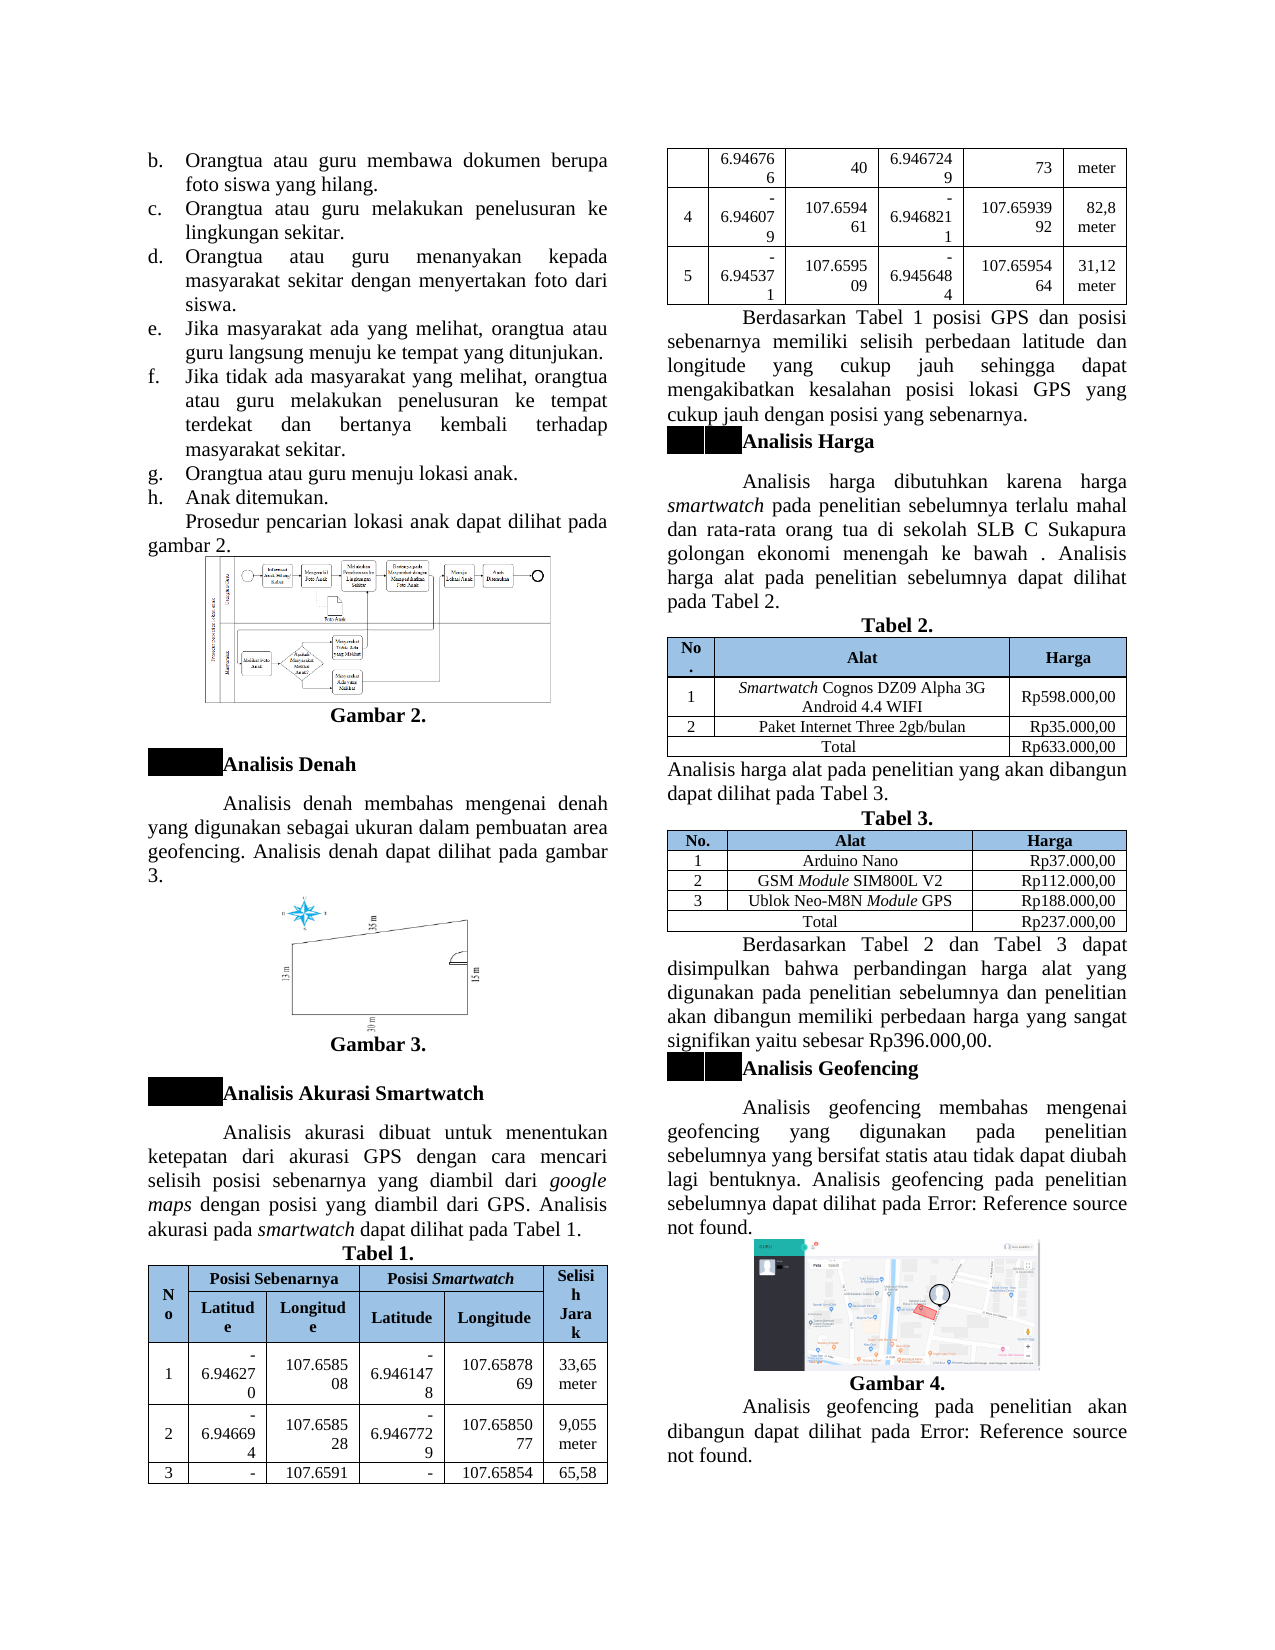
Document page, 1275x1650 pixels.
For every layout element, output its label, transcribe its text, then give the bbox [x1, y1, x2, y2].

text Gambar 4. [667, 1370, 1127, 1394]
list Anak ditemukan. [148, 484, 608, 509]
list Jika masyarakat ada yang melihat, orangtua atau guru langsung menuju ke tempat yang ditunjukan. [148, 316, 608, 364]
list Orangtua atau guru melakukan penelusuran ke lingkungan sekitar. [148, 196, 608, 244]
table_cell 107.6595464 [964, 247, 1063, 304]
table_cell Rp633.000,00 [1010, 737, 1126, 756]
table_header Harga [973, 831, 1126, 850]
table_cell Rp112.000,00 [973, 871, 1126, 890]
table_cell 65,58 meter [544, 1463, 607, 1482]
table_cell Longitude [445, 1292, 543, 1342]
list Orangtua atau guru menanyakan kepada masyarakat sekitar dengan menyertakan foto dari siswa. [148, 244, 608, 316]
table_header Alat [728, 831, 972, 850]
table_cell 1 [668, 851, 727, 870]
table_cell GSM Module SIM800L V2 [728, 871, 972, 890]
table_header Posisi Sebenarnya [189, 1266, 359, 1291]
subtitle Analisis Harga [742, 426, 1127, 454]
table_cell 107.659140 [786, 149, 878, 187]
table_cell -6.9456484 [879, 247, 963, 304]
table_cell 1 [668, 678, 714, 716]
table_cell Longitude [267, 1292, 359, 1342]
text Gambar 2. [148, 703, 608, 727]
table_header Alat [715, 638, 1009, 676]
table_header Harga [1010, 638, 1126, 676]
table_header No. [668, 638, 714, 676]
table_cell 3 [668, 891, 727, 910]
table_cell -6.946079 [709, 188, 785, 246]
table_cell Total [668, 737, 1009, 756]
table_cell -6.946766 [709, 149, 785, 187]
table_cell 107.659461 [786, 188, 878, 246]
list Orangtua atau guru membawa dokumen berupa foto siswa yang hilang. [148, 148, 608, 196]
table_cell 31,12 meter [1064, 247, 1126, 304]
table_cell 107.6585473 [445, 1463, 543, 1482]
table_cell 3 [149, 1463, 188, 1482]
table_cell 2 [149, 1405, 188, 1462]
text Berdasarkan Tabel 1 posisi GPS dan posisi sebenarnya memiliki selisih perbedaan latitude dan longitude yang cukup jauh sehingga dapat mengakibatkan kesalahan posisi lokasi GPS yang cukup jauh dengan posisi yang sebenarnya. [667, 305, 1127, 426]
table_cell 33,65 meter [544, 1343, 607, 1404]
table_cell 5 [668, 247, 708, 304]
table_cell Rp35.000,00 [1010, 717, 1126, 736]
table_cell Total [668, 911, 972, 931]
picture [754, 1239, 1040, 1371]
table_cell Smartwatch Cognos DZ09 Alpha 3G Android 4.4 WIFI [715, 678, 1009, 716]
table_cell 107.659140 [267, 1463, 359, 1482]
table_cell -6.946766 [189, 1463, 266, 1482]
table_cell 2 [668, 871, 727, 890]
subtitle Analisis Denah [223, 748, 608, 776]
text Tabel 2. [667, 613, 1127, 637]
table_cell 107.6587869 [445, 1343, 543, 1404]
list Orangtua atau guru menuju lokasi anak. [148, 461, 608, 484]
table_cell 3 [668, 149, 708, 187]
text Analisis akurasi dibuat untuk menentukan ketepatan dari akurasi GPS dengan cara mencari selisih posisi sebenarnya yang diambil dari google maps dengan posisi yang diambil dari GPS. Analisis akurasi pada smartwatch dapat dilihat pada Tabel 1. [148, 1120, 608, 1241]
subtitle Analisis Akurasi Smartwatch [223, 1077, 608, 1106]
text Analisis harga alat pada penelitian yang akan dibangun dapat dilihat pada Tabel 3. [667, 757, 1127, 805]
table_header Posisi Smartwatch [360, 1266, 543, 1291]
table_header No [149, 1266, 188, 1342]
text Analisis denah membahas mengenai denah yang digunakan sebagai ukuran dalam pembuatan area geofencing. Analisis denah dapat dilihat pada gambar 3. [148, 791, 608, 887]
picture [205, 556, 551, 703]
table_cell -6.9467249 [360, 1463, 444, 1482]
text Prosedur pencarian lokasi anak dapat dilihat pada gambar 2. [148, 509, 608, 557]
table_cell -6.9467729 [360, 1405, 444, 1462]
list Jika tidak ada masyarakat yang melihat, orangtua atau guru melakukan penelusuran ke tempat terdekat dan bertanya kembali terhadap masyarakat sekitar. [148, 364, 608, 461]
table_cell Paket Internet Three 2gb/bulan [715, 717, 1009, 736]
table_cell 9,055 meter [544, 1405, 607, 1462]
text Tabel 3. [667, 805, 1127, 829]
table_cell 2 [668, 717, 714, 736]
table_header Selisih Jarak [544, 1266, 607, 1342]
table_cell -6.945371 [709, 247, 785, 304]
table_header No. [668, 831, 727, 850]
table_cell -6.9461478 [360, 1343, 444, 1404]
text Gambar 3. [148, 1032, 608, 1056]
table_cell -6.9468211 [879, 188, 963, 246]
table_cell 107.658508 [267, 1343, 359, 1404]
table_cell -6.9467249 [879, 149, 963, 187]
text Berdasarkan Tabel 2 dan Tabel 3 dapat disimpulkan bahwa perbandingan harga alat yang digunakan pada penelitian sebelumnya dan penelitian akan dibangun memiliki perbedaan harga yang sangat signifikan yaitu sebesar Rp396.000,00. [667, 932, 1127, 1052]
table_cell Latitude [189, 1292, 266, 1342]
table_cell 107.659509 [786, 247, 878, 304]
table_cell 4 [668, 188, 708, 246]
table_cell -6.946694 [189, 1405, 266, 1462]
table_cell Latitude [360, 1292, 444, 1342]
text Tabel 1. [148, 1241, 608, 1264]
table_cell 107.6585473 [964, 149, 1063, 187]
table_cell 82,8 meter [1064, 188, 1126, 246]
table_cell 107.6585077 [445, 1405, 543, 1462]
table_cell Rp598.000,00 [1010, 678, 1126, 716]
table_cell 107.6593992 [964, 188, 1063, 246]
table_cell Rp188.000,00 [973, 891, 1126, 910]
table_cell 1 [149, 1343, 188, 1404]
table_cell Rp37.000,00 [973, 851, 1126, 870]
table_cell 107.658528 [267, 1405, 359, 1462]
text Analisis harga dibutuhkan karena harga smartwatch pada penelitian sebelumnya terlalu mahal dan rata-rata orang tua di sekolah SLB C Sukapura golongan ekonomi menengah ke bawah . Analisis harga alat pada penelitian sebelumnya dapat dilihat pada Tabel 2. [667, 469, 1127, 613]
subtitle Analisis Geofencing [742, 1052, 1127, 1081]
table_cell Rp237.000,00 [973, 911, 1126, 931]
table_cell -6.946270 [189, 1343, 266, 1404]
table_cell Arduino Nano [728, 851, 972, 870]
picture [273, 887, 483, 1033]
table_cell 65,58 meter [1064, 149, 1126, 187]
table_cell Ublok Neo-M8N Module GPS [728, 891, 972, 910]
